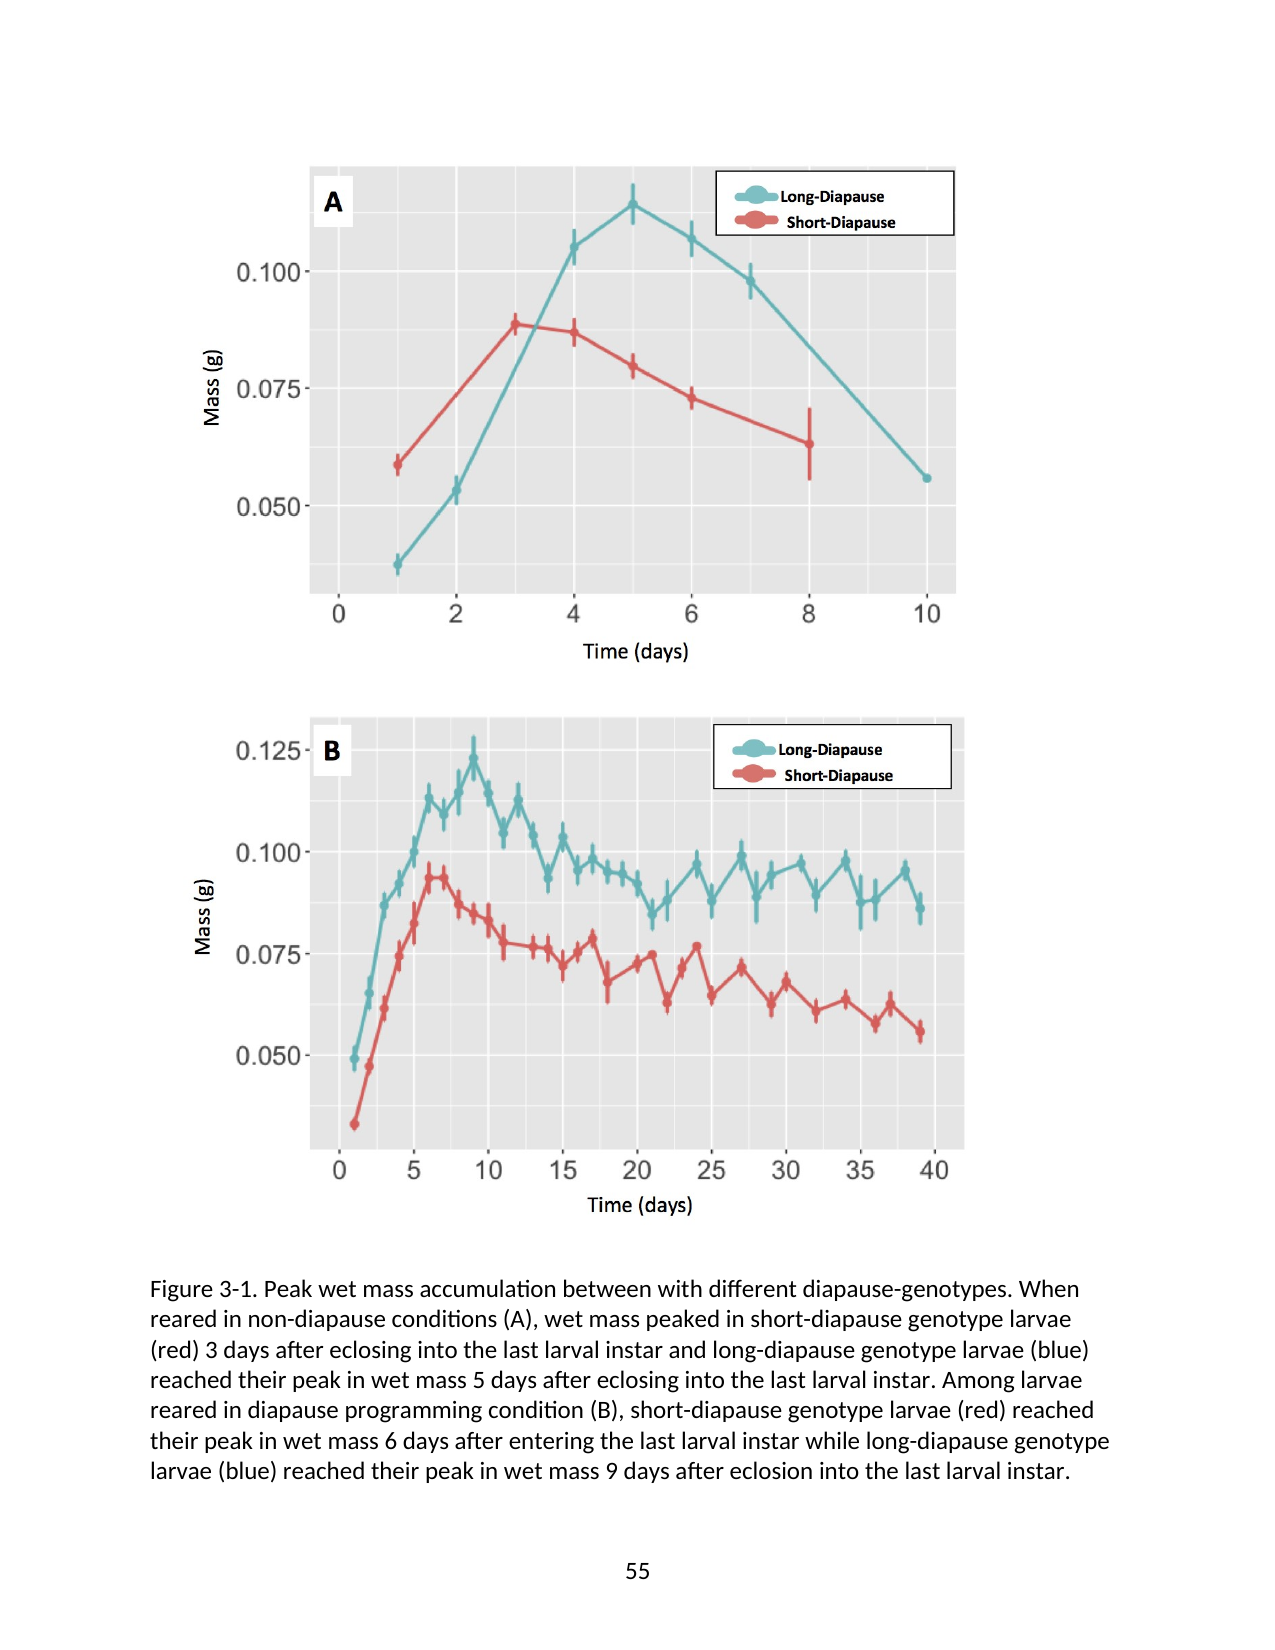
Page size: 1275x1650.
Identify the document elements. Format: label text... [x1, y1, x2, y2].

text Figure 3-1. Peak wet mass accumulation between with different diapause-genotypes. When reared in non-diapause conditions (A), wet mass peaked in short-diapause genotype larvae (red) 3 days after eclosing into the last larval instar and long-diapause genotype larvae (blue) reached their peak in wet mass 5 days after eclosing into the last larval instar. Among larvae reared in diapause programming condition (B), short-diapause genotype larvae (red) reached their peak in wet mass 6 days after entering the last larval instar while long-diapause genotype larvae (blue) reached their peak in wet mass 9 days after eclosion into the last larval instar. [150, 1273, 1124, 1486]
picture [150, 124, 1018, 1248]
